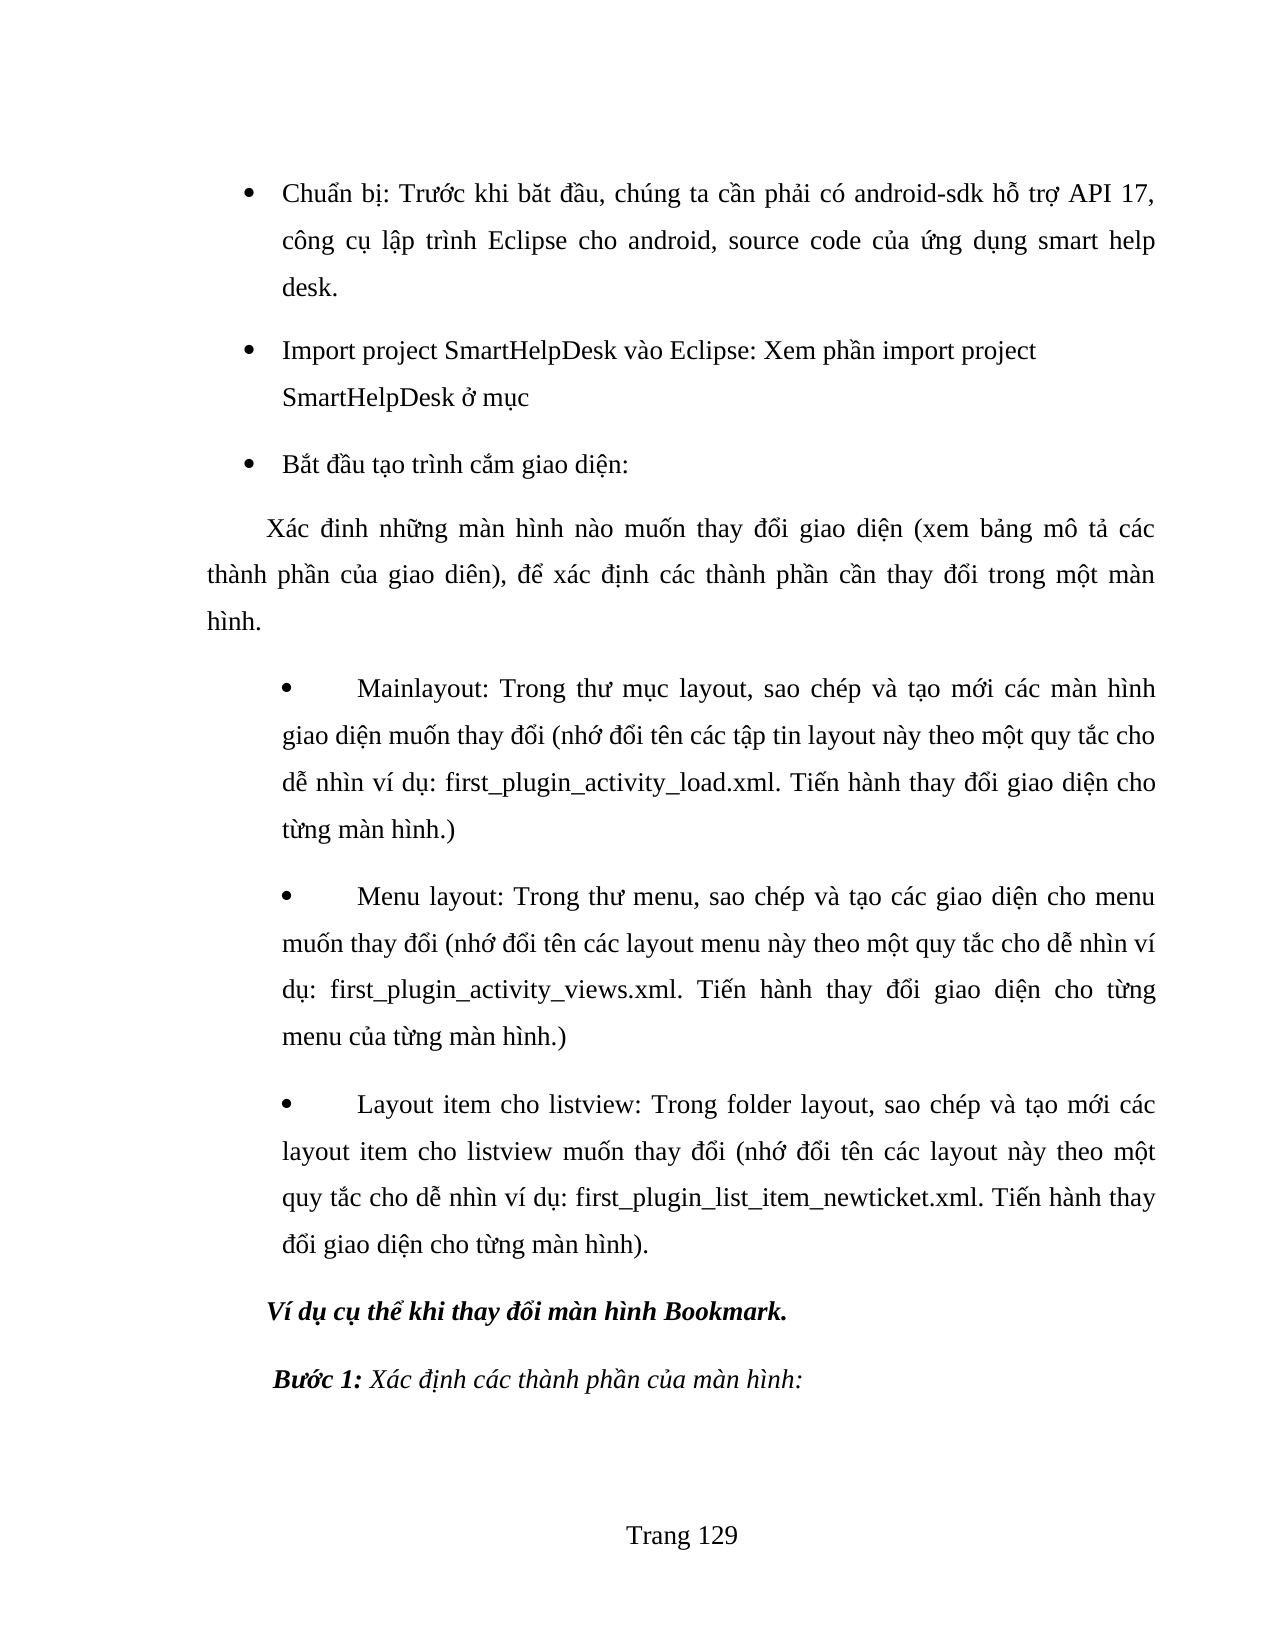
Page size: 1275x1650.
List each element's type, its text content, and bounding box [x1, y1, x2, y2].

list Chuẩn bị: Trước khi băt đầu, chúng ta cần phải có android-sdk hỗ trợ API 17, công cụ lập trình Eclipse cho android, source code của ứng dụng smart help desk. [244, 177, 1157, 302]
text Xác đinh những màn hình nào muốn thay đổi giao diện (xem bảng mô tả các thành phần của giao diên), để xác định các thành phần cần thay đổi trong một màn hình. [207, 512, 1157, 636]
list Import project SmartHelpDesk vào Eclipse: Xem phần import project SmartHelpDesk ở mục [244, 334, 1157, 412]
list Menu layout: Trong thư menu, sao chép và tạo các giao diện cho menu muốn thay đổi (nhớ đổi tên các layout menu này theo một quy tắc cho dễ nhìn ví dụ: first_plugin_activity_views.xml. Tiến hành thay đổi giao diện cho từng menu của từng màn hình.) [282, 880, 1157, 1051]
list Mainlayout: Trong thư mục layout, sao chép và tạo mới các màn hình giao diện muốn thay đổi (nhớ đổi tên các tập tin layout này theo một quy tắc cho dễ nhìn ví dụ: first_plugin_activity_load.xml. Tiến hành thay đổi giao diện cho từng màn hình.) [282, 673, 1157, 844]
text Ví dụ cụ thể khi thay đổi màn hình Bookmark. [207, 1295, 1157, 1327]
text Bước 1: Xác định các thành phần của màn hình: [207, 1363, 1157, 1394]
list Bắt đầu tạo trình cắm giao diện: [244, 448, 1157, 479]
list Layout item cho listview: Trong folder layout, sao chép và tạo mới các layout item cho listview muốn thay đổi (nhớ đổi tên các layout này theo một quy tắc cho dễ nhìn ví dụ: first_plugin_list_item_newticket.xml. Tiến hành thay đổi giao diện cho từng màn hình). [282, 1088, 1157, 1259]
